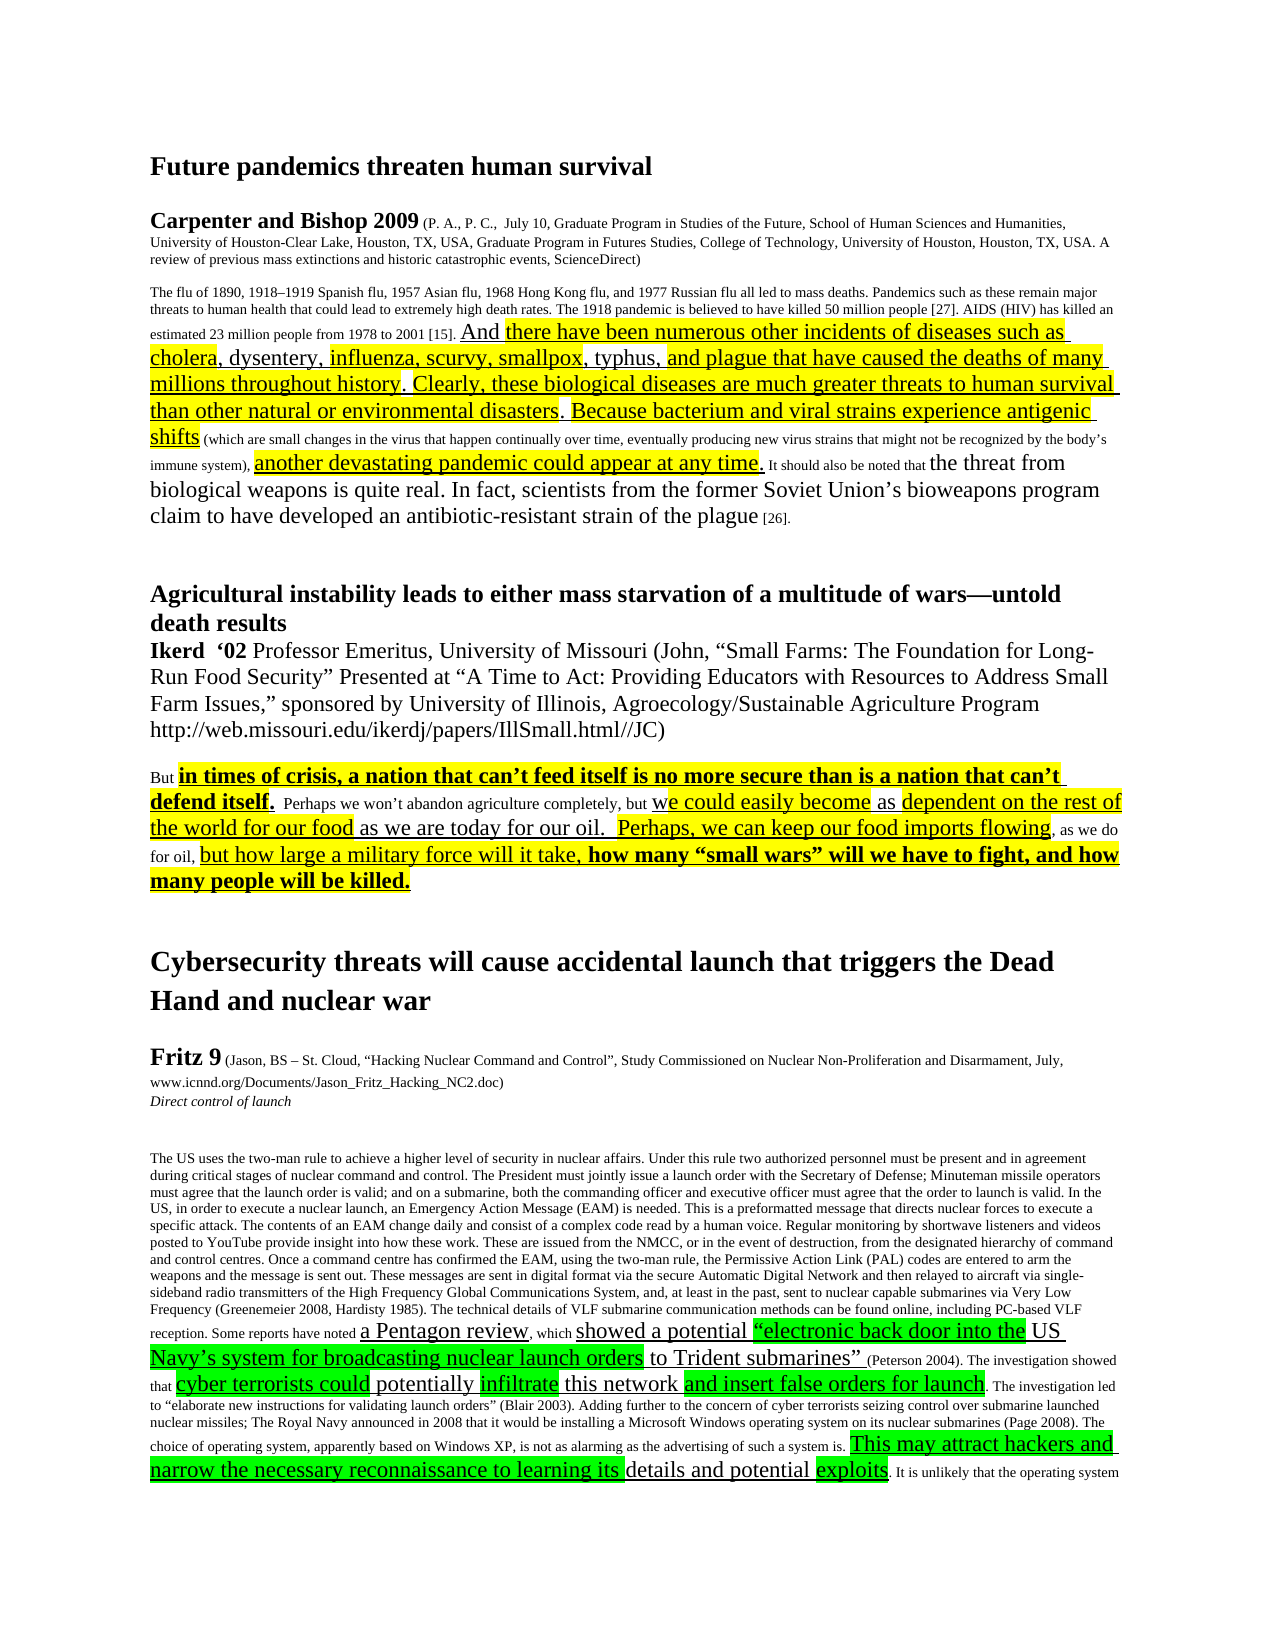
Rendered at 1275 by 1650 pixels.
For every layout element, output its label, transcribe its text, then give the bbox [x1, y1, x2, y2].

subtitle Future pandemics threaten human survival [150, 150, 1125, 181]
text Cybersecurity threats will cause accidental launch that triggers the Dead Hand and nuclear war [150, 944, 1125, 1017]
text Fritz 9 (Jason, BS – St. Cloud, “Hacking Nuclear Command and Control”, Study Commissioned on Nuclear Non-Proliferation and Disarmament, July, www.icnnd.org/Documents/Jason_Fritz_Hacking_NC2.doc) Direct control of launch [150, 1042, 1125, 1110]
text The flu of 1890, 1918–1919 Spanish flu, 1957 Asian flu, 1968 Hong Kong flu, and 1977 Russian flu all led to mass deaths. Pandemics such as these remain major threats to human health that could lead to extremely high death rates. The 1918 pandemic is believed to have killed 50 million people [27]. AIDS (HIV) has killed an estimated 23 million people from 1978 to 2001 [15]. And there have been numerous other incidents of diseases such as cholera, dysentery, influenza, scurvy, smallpox, typhus, and plague that have caused the deaths of many millions throughout history. Clearly, these biological diseases are much greater threats to human survival than other natural or environmental disasters. Because bacterium and viral strains experience antigenic shifts (which are small changes in the virus that happen continually over time, eventually producing new virus strains that might not be recognized by the body’s immune system), another devastating pandemic could appear at any time. It should also be noted that the threat from biological weapons is quite real. In fact, scientists from the former Soviet Union’s bioweapons program claim to have developed an antibiotic-resistant strain of the plague [26]. [150, 284, 1125, 528]
text But in times of crisis, a nation that can’t feed itself is no more secure than is a nation that can’t defend itself. Perhaps we won’t abandon agriculture completely, but we could easily become as dependent on the rest of the world for our food as we are today for our oil. Perhaps, we can keep our food imports flowing, as we do for oil, but how large a military force will it take, how many “small wars” will we have to fight, and how many people will be killed. [410, 762, 1125, 893]
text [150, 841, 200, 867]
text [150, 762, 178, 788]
text Ikerd ‘02 Professor Emeritus, University of Missouri (John, “Small Farms: The Foundation for Long-Run Food Security” Presented at “A Time to Act: Providing Educators with Resources to Address Small Farm Issues,” sponsored by University of Illinois, Agroecology/Sustainable Agriculture Program http://web.missouri.edu/ikerdj/papers/IllSmall.html//JC) [150, 637, 1125, 742]
text Carpenter and Bishop 2009 (P. A., P. C., July 10, Graduate Program in Studies of the Future, School of Human Sciences and Humanities, University of Houston-Clear Lake, Houston, TX, USA, Graduate Program in Futures Studies, College of Technology, University of Houston, Houston, TX, USA. A review of previous mass extinctions and historic catastrophic events, ScienceDirect) [150, 207, 1125, 267]
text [150, 1133, 1125, 1483]
subtitle Agricultural instability leads to either mass starvation of a multitude of wars—untold death results [150, 579, 1125, 637]
